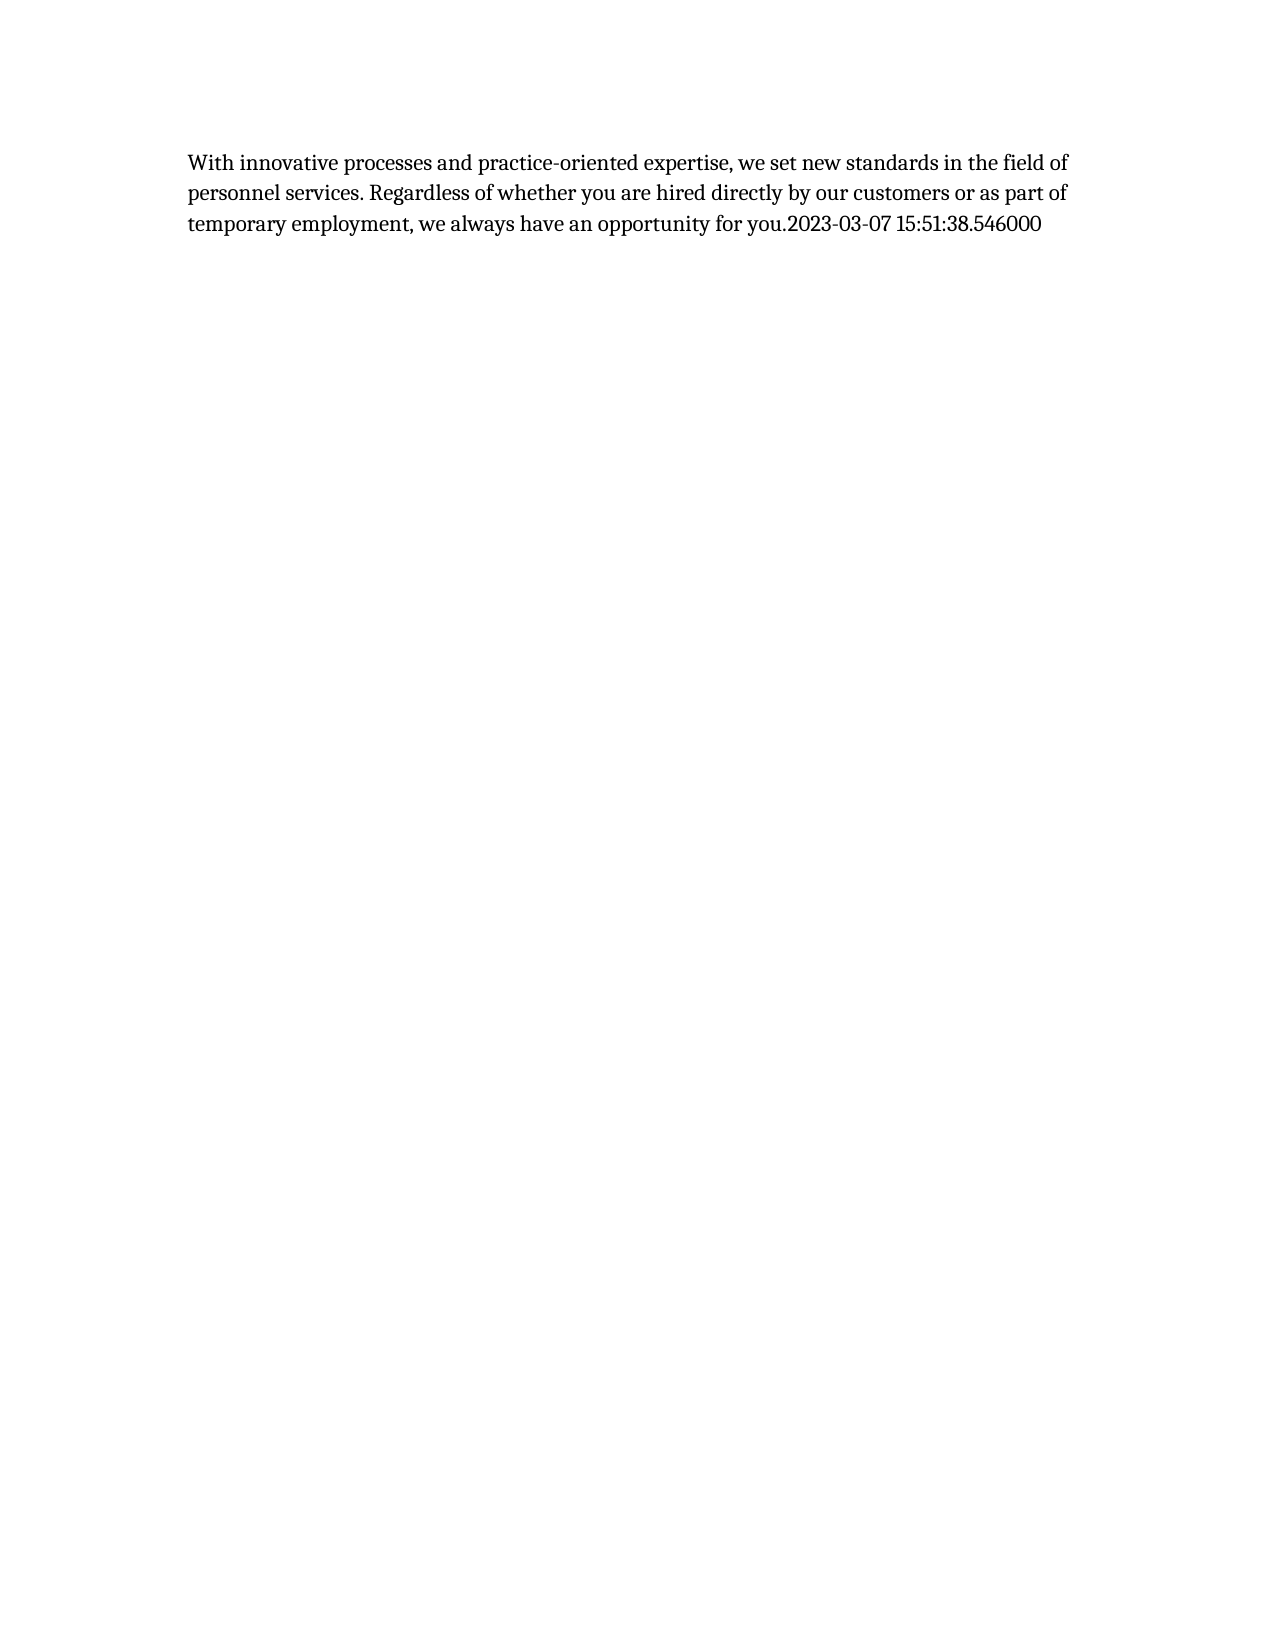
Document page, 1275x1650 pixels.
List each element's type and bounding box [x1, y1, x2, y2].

text [187, 150, 1087, 267]
